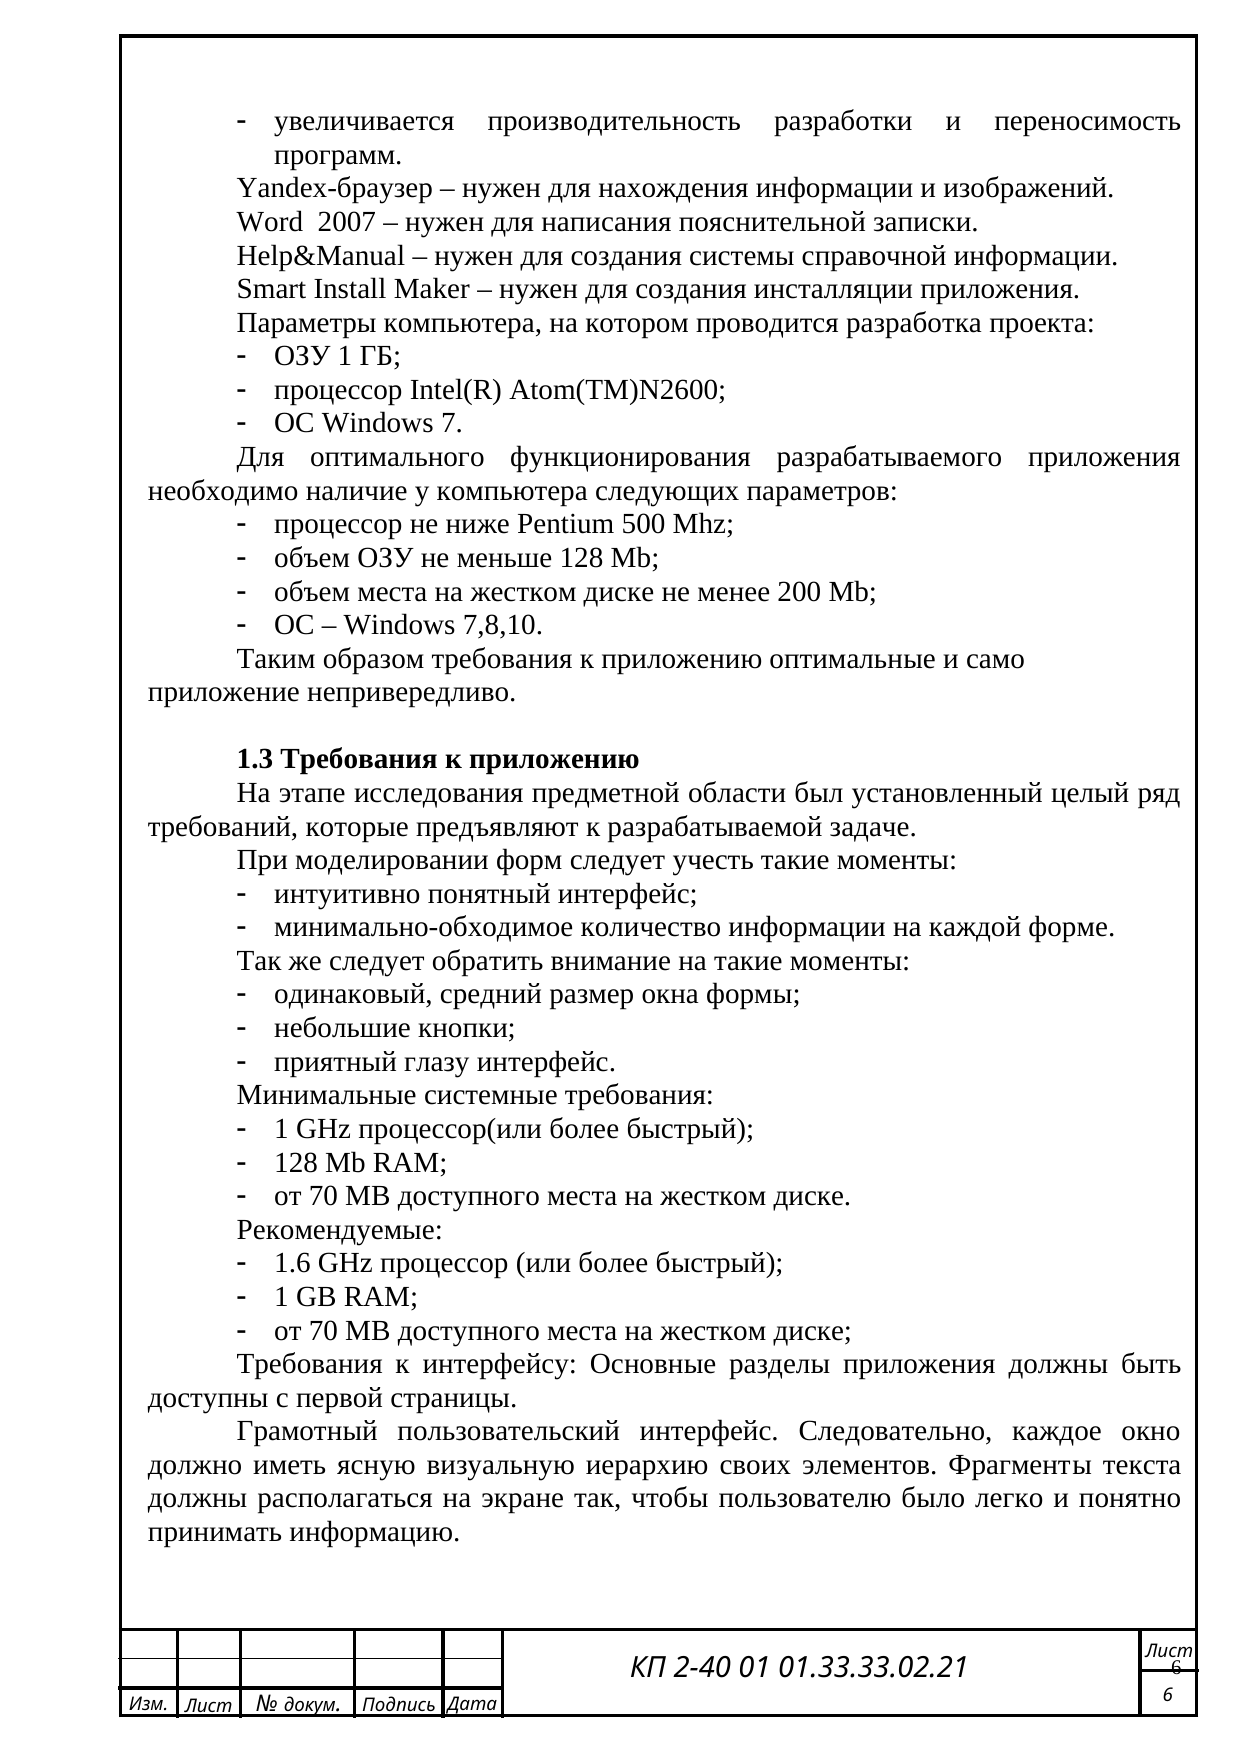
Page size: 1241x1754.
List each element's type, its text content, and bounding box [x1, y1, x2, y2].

list от 70 МB доступного места на жестком диске. [236, 1178, 1181, 1212]
text Минимальные системные требования: [148, 1077, 1181, 1111]
list ОС – Windows 7,8,10. [236, 607, 1181, 641]
text На этапе исследования предметной области был установленный целый ряд требований, которые предъявляют к разрабатываемой задаче. [148, 775, 1181, 842]
list от 70 МB доступного места на жестком диске; [236, 1313, 1181, 1346]
list 1.6 GHz процессор (или более быстрый); [236, 1246, 1181, 1279]
list объем места на жестком диске не менее 200 Mb; [236, 574, 1181, 607]
list интуитивно понятный интерфейс; [236, 876, 1181, 909]
list Word 2007 – нужен для написания пояснительной записки. [148, 204, 1181, 238]
list процессор не ниже Pentium 500 Mhz; [236, 506, 1181, 540]
text Рекомендуемые: [148, 1212, 1181, 1246]
list Help&Manual – нужен для создания системы справочной информации. [148, 238, 1181, 271]
list минимально-обходимое количество информации на каждой форме. [236, 909, 1181, 943]
list процессор Intel(R) Atom(TM)N2600; [236, 372, 1181, 406]
text Требования к интерфейсу: Основные разделы приложения должны быть доступны с первой страницы. [148, 1346, 1181, 1413]
list ОС Windows 7. [236, 406, 1181, 439]
list одинаковый, средний размер окна формы; [236, 977, 1181, 1010]
text 1.3 Требования к приложению [148, 742, 1181, 775]
text Грамотный пользовательский интерфейс. Следовательно, каждое окно должно иметь ясную визуальную иерархию своих элементов. Фрагменты текста должны располагаться на экране так, чтобы пользователю было легко и понятно принимать информацию. [148, 1413, 1181, 1548]
list 128 Mb RAM; [236, 1145, 1181, 1178]
list небольшие кнопки; [236, 1010, 1181, 1044]
list ОЗУ 1 ГБ; [236, 338, 1181, 372]
list приятный глазу интерфейс. [236, 1044, 1181, 1077]
list Параметры компьютера, на котором проводится разработка проекта: [148, 305, 1181, 338]
list увеличивается производительность разработки и переносимость программ. [236, 103, 1181, 171]
text Так же следует обратить внимание на такие моменты: [148, 943, 1181, 977]
text Yandex-браузер – нужен для нахождения информации и изображений. [148, 171, 1181, 204]
list объем ОЗУ не меньше 128 Mb; [236, 540, 1181, 574]
list Таким образом требования к приложению оптимальные и само приложение непривередливо. [148, 641, 1181, 708]
text Для оптимального функционирования разрабатываемого приложения необходимо наличие у компьютера следующих параметров: [148, 439, 1181, 506]
list 1 GB RAM; [236, 1279, 1181, 1313]
list 1 GHz процессор(или более быстрый); [236, 1111, 1181, 1145]
text При моделировании форм следует учесть такие моменты: [148, 842, 1181, 876]
list Smart Install Maker – нужен для создания инсталляции приложения. [148, 271, 1181, 305]
